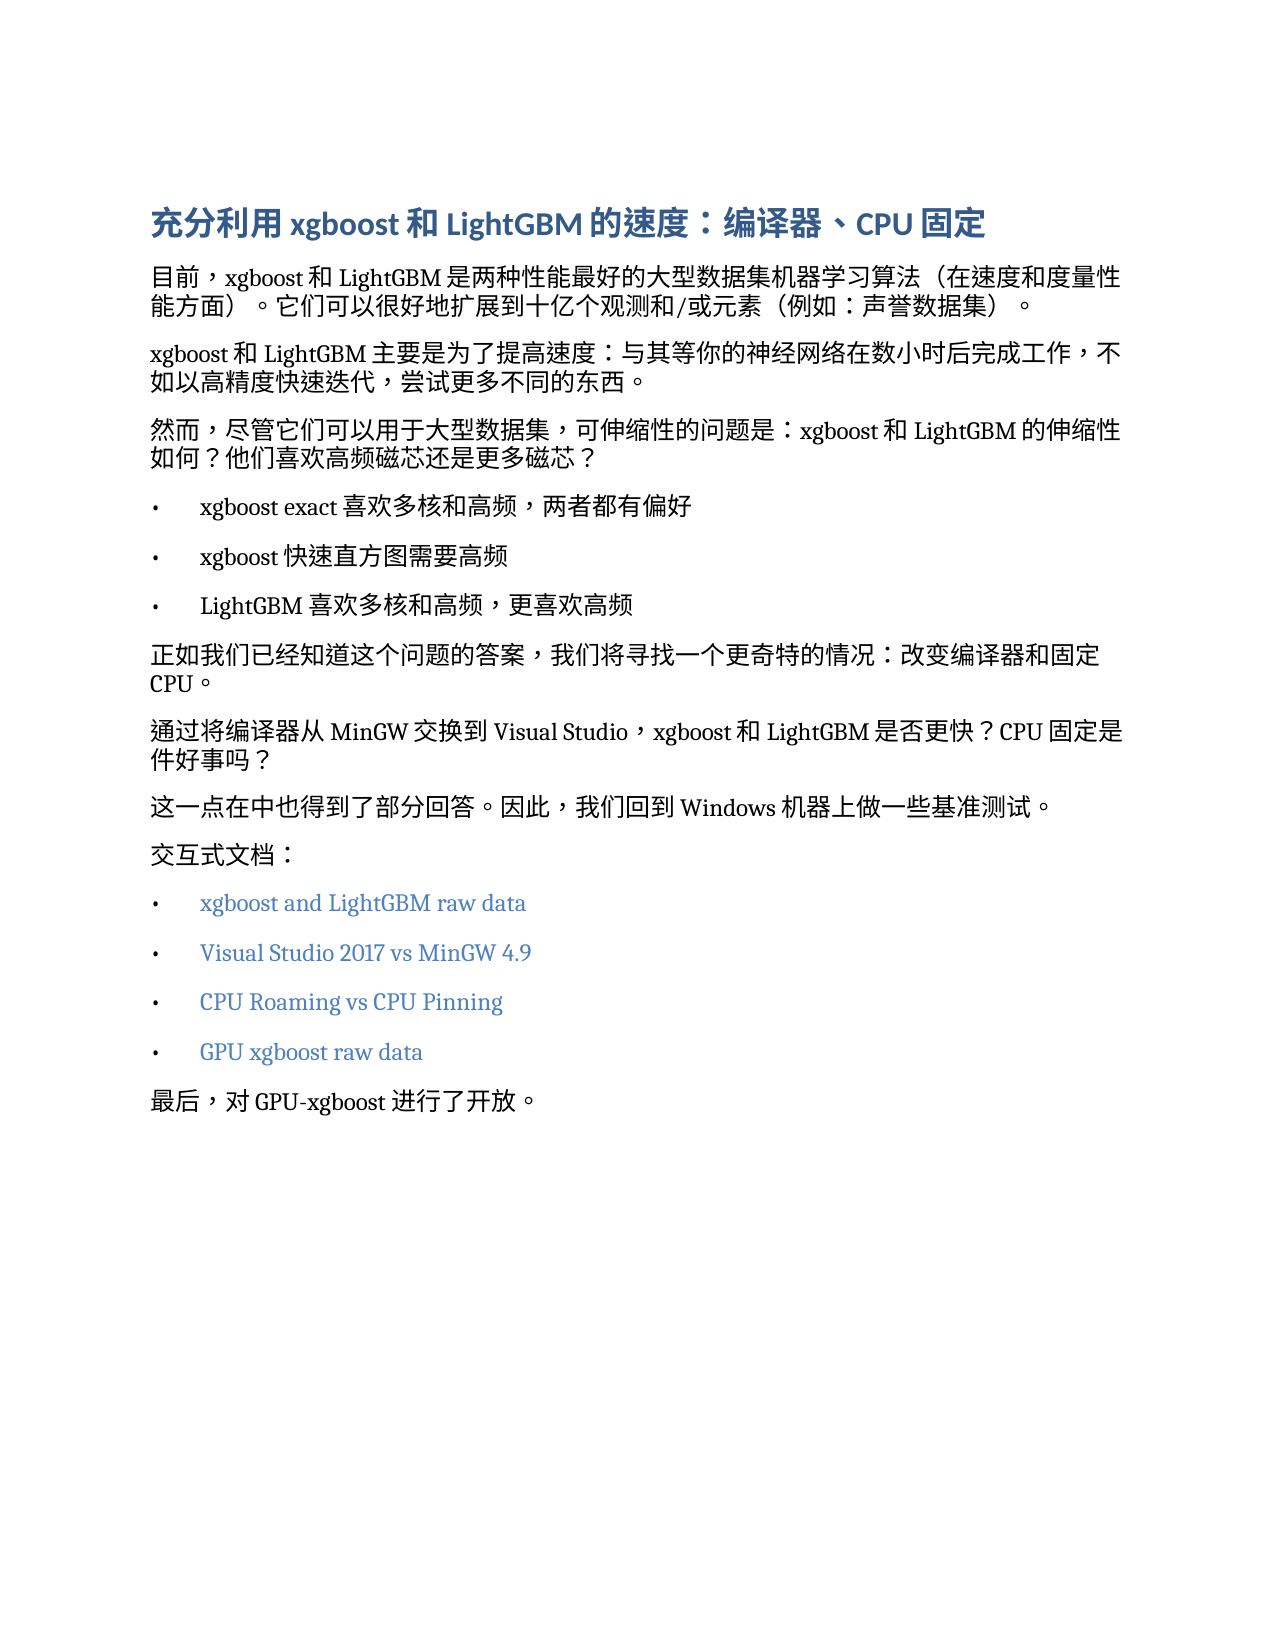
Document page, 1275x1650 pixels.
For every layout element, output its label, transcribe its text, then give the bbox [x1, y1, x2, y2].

text 通过将编译器从MinGW交换到Visual Studio，xgboost和LightGBM是否更快？CPU固定是件好事吗？ [150, 718, 1125, 775]
list xgboost快速直方图需要高频 [150, 542, 1125, 571]
text 最后，对GPU-xgboost进行了开放。 [150, 1087, 1125, 1116]
text xgboost和LightGBM主要是为了提高速度：与其等你的神经网络在数小时后完成工作，不如以高精度快速迭代，尝试更多不同的东西。 [150, 340, 1125, 398]
subtitle 充分利用xgboost和LightGBM的速度：编译器、CPU固定 [150, 200, 1125, 245]
list xgboost exact喜欢多核和高频，两者都有偏好 [150, 493, 1125, 522]
text 交互式文档： [150, 842, 1125, 870]
list GPU xgboost raw data [150, 1038, 1125, 1067]
text 这一点在中也得到了部分回答。因此，我们回到Windows机器上做一些基准测试。 [150, 794, 1125, 823]
list LightGBM喜欢多核和高频，更喜欢高频 [150, 592, 1125, 621]
list xgboost and LightGBM raw data [150, 889, 1125, 918]
text 目前，xgboost和LightGBM是两种性能最好的大型数据集机器学习算法（在速度和度量性能方面）。它们可以很好地扩展到十亿个观测和/或元素（例如：声誉数据集）。 [150, 264, 1125, 322]
list CPU Roaming vs CPU Pinning [150, 988, 1125, 1017]
list Visual Studio 2017 vs MinGW 4.9 [150, 939, 1125, 967]
text 然而，尽管它们可以用于大型数据集，可伸缩性的问题是：xgboost和LightGBM的伸缩性如何？他们喜欢高频磁芯还是更多磁芯？ [150, 417, 1125, 474]
text 正如我们已经知道这个问题的答案，我们将寻找一个更奇特的情况：改变编译器和固定CPU。 [150, 642, 1125, 699]
